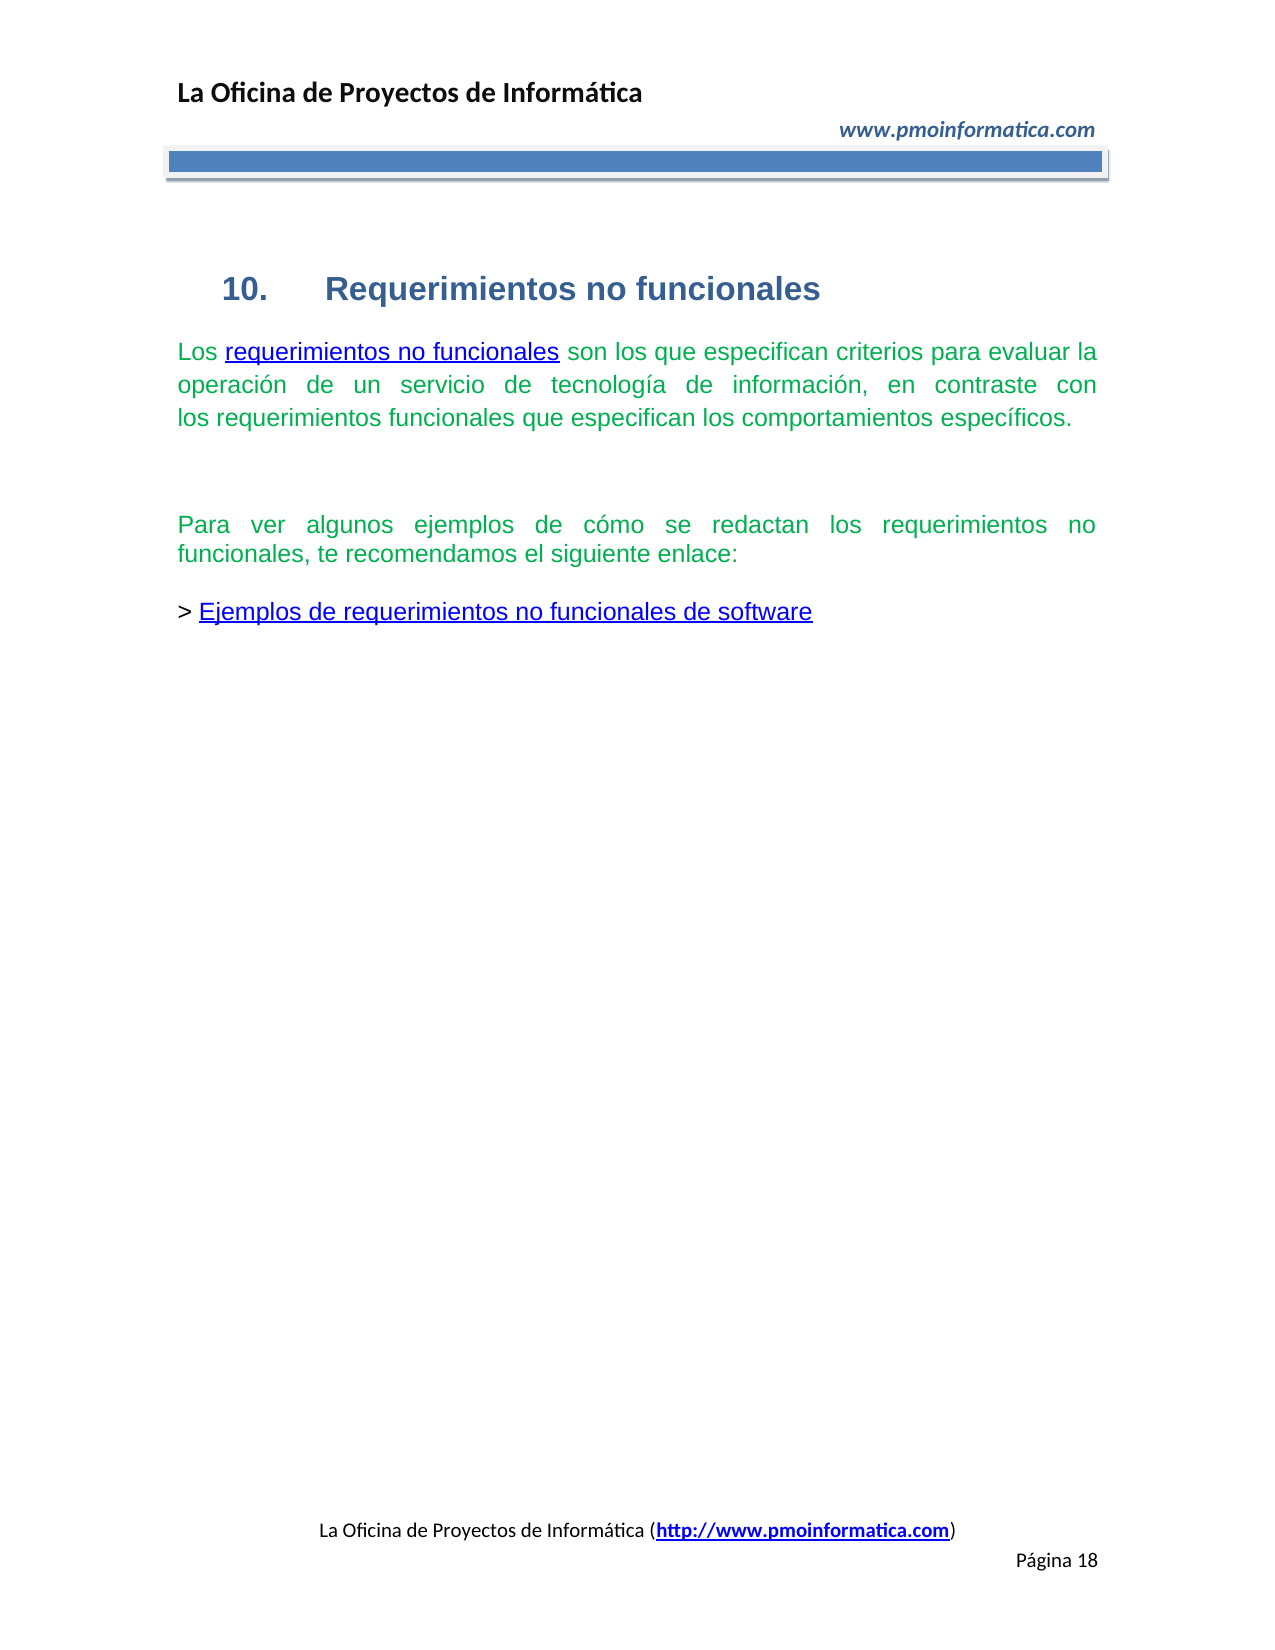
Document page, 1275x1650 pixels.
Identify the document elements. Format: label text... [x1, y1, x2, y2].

text > Ejemplos de requerimientos no funcionales de software [177, 597, 1098, 625]
text Para ver algunos ejemplos de cómo se redactan los requerimientos no funcionales, te recomendamos el siguiente enlace: [177, 510, 1098, 568]
text Los requerimientos no funcionales son los que especifican criterios para evaluar la operación de un servicio de tecnología de información, en contraste con los requerimientos funcionales que especifican los comportamientos específicos. [177, 337, 1098, 431]
subtitle Requerimientos no funcionales [222, 269, 1098, 307]
